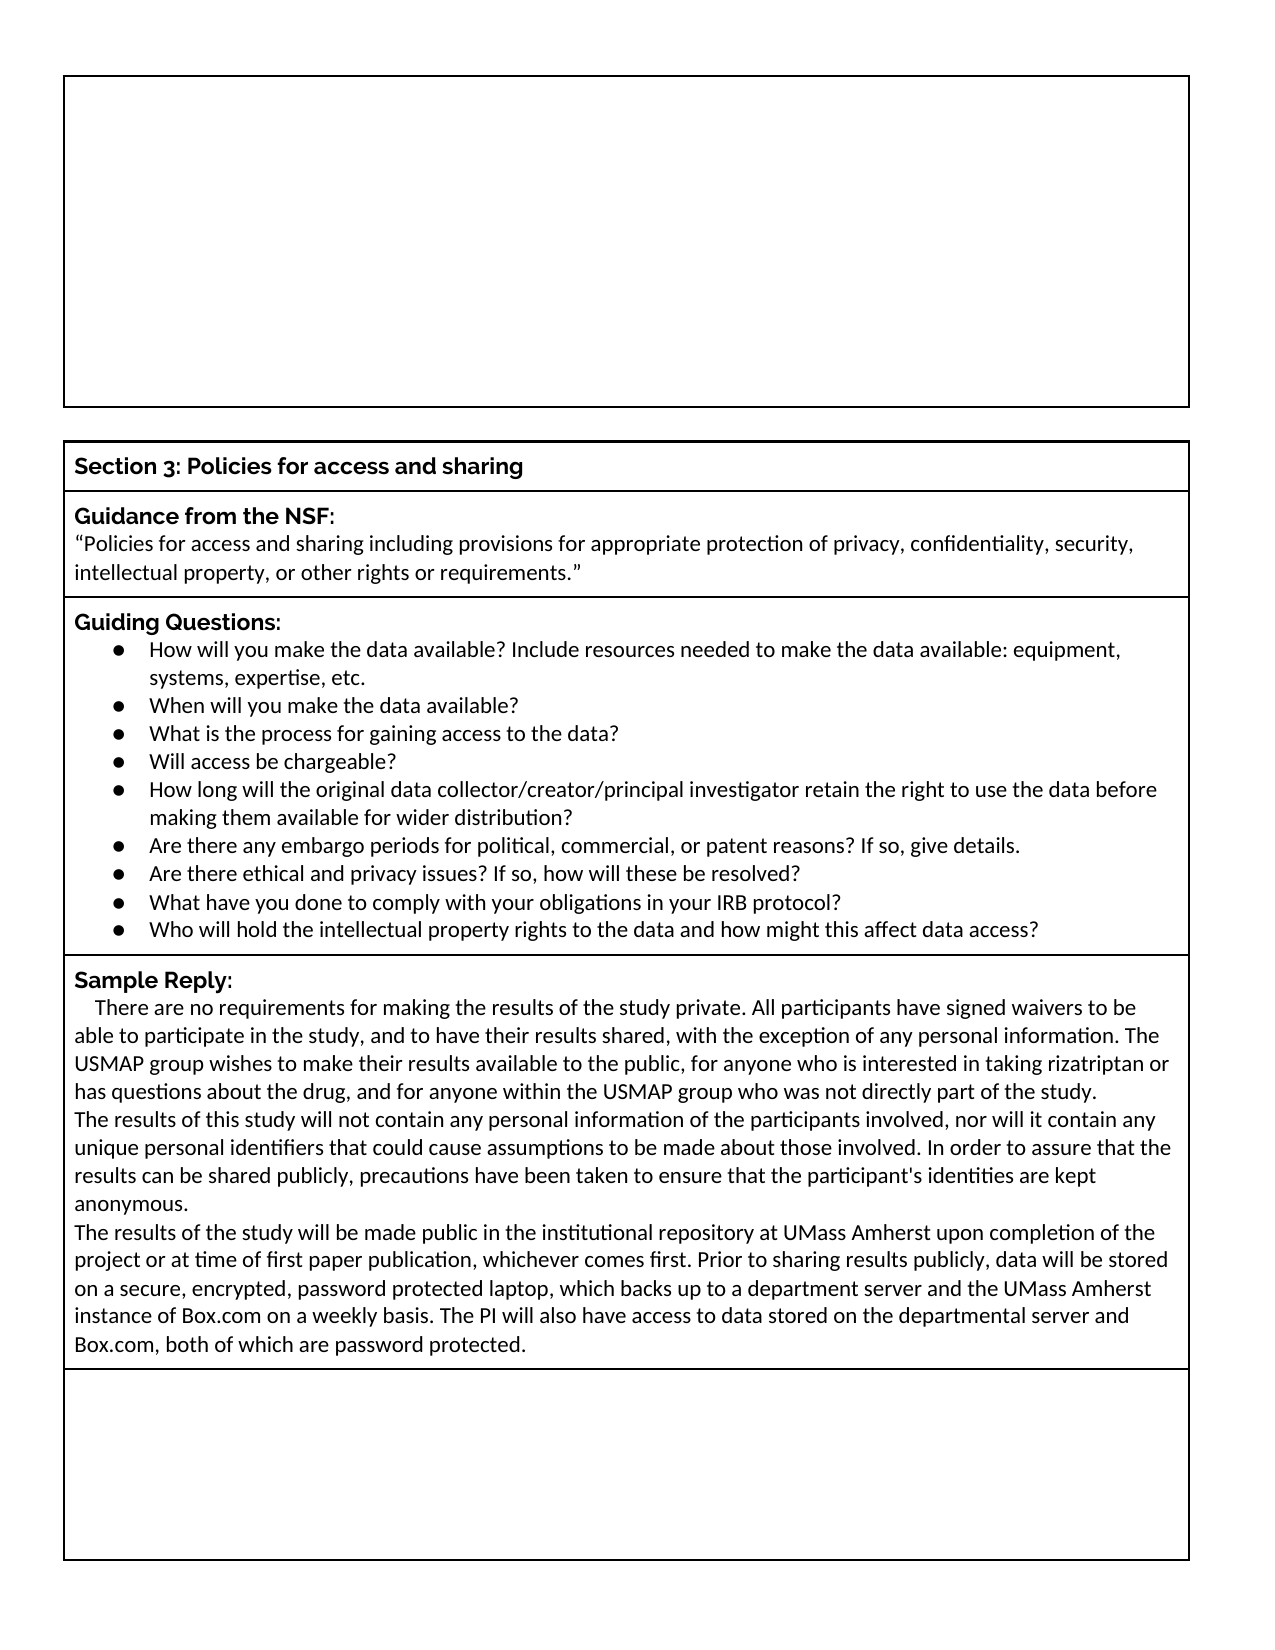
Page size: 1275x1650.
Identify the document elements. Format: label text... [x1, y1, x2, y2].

table_cell Guidance from the NSF: “Policies for access and sharing including provisions for appropriate protection of privacy, confidentiality, security, intellectual property, or other rights or requirements.” [65, 492, 1188, 596]
table_cell Sample Reply: There are no requirements for making the results of the study private. All participants have signed waivers to be able to participate in the study, and to have their results shared, with the exception of any personal information. The USMAP group wishes to make their results available to the public, for anyone who is interested in taking rizatriptan or has questions about the drug, and for anyone within the USMAP group who was not directly part of the study. The results of this study will not contain any personal information of the participants involved, nor will it contain any unique personal identifiers that could cause assumptions to be made about those involved. In order to assure that the results can be shared publicly, precautions have been taken to ensure that the participant's identities are kept anonymous. The results of the study will be made public in the institutional repository at UMass Amherst upon completion of the project or at time of first paper publication, whichever comes first. Prior to sharing results publicly, data will be stored on a secure, encrypted, password protected laptop, which backs up to a department server and the UMass Amherst instance of Box.com on a weekly basis. The PI will also have access to data stored on the departmental server and Box.com, both of which are password protected. [65, 956, 1188, 1368]
table_cell Guiding Questions: How will you make the data available? Include resources needed to make the data available: equipment, systems, expertise, etc. When will you make the data available? What is the process for gaining access to the data? Will access be chargeable? How long will the original data collector/creator/principal investigator retain the right to use the data before making them available for wider distribution? Are there any embargo periods for political, commercial, or patent reasons? If so, give details. Are there ethical and privacy issues? If so, how will these be resolved? What have you done to comply with your obligations in your IRB protocol? Who will hold the intellectual property rights to the data and how might this affect data access? [65, 598, 1188, 954]
table_cell [65, 77, 1188, 406]
table_cell [65, 1370, 1188, 1559]
table_header Section 3: Policies for access and sharing [65, 443, 1188, 490]
